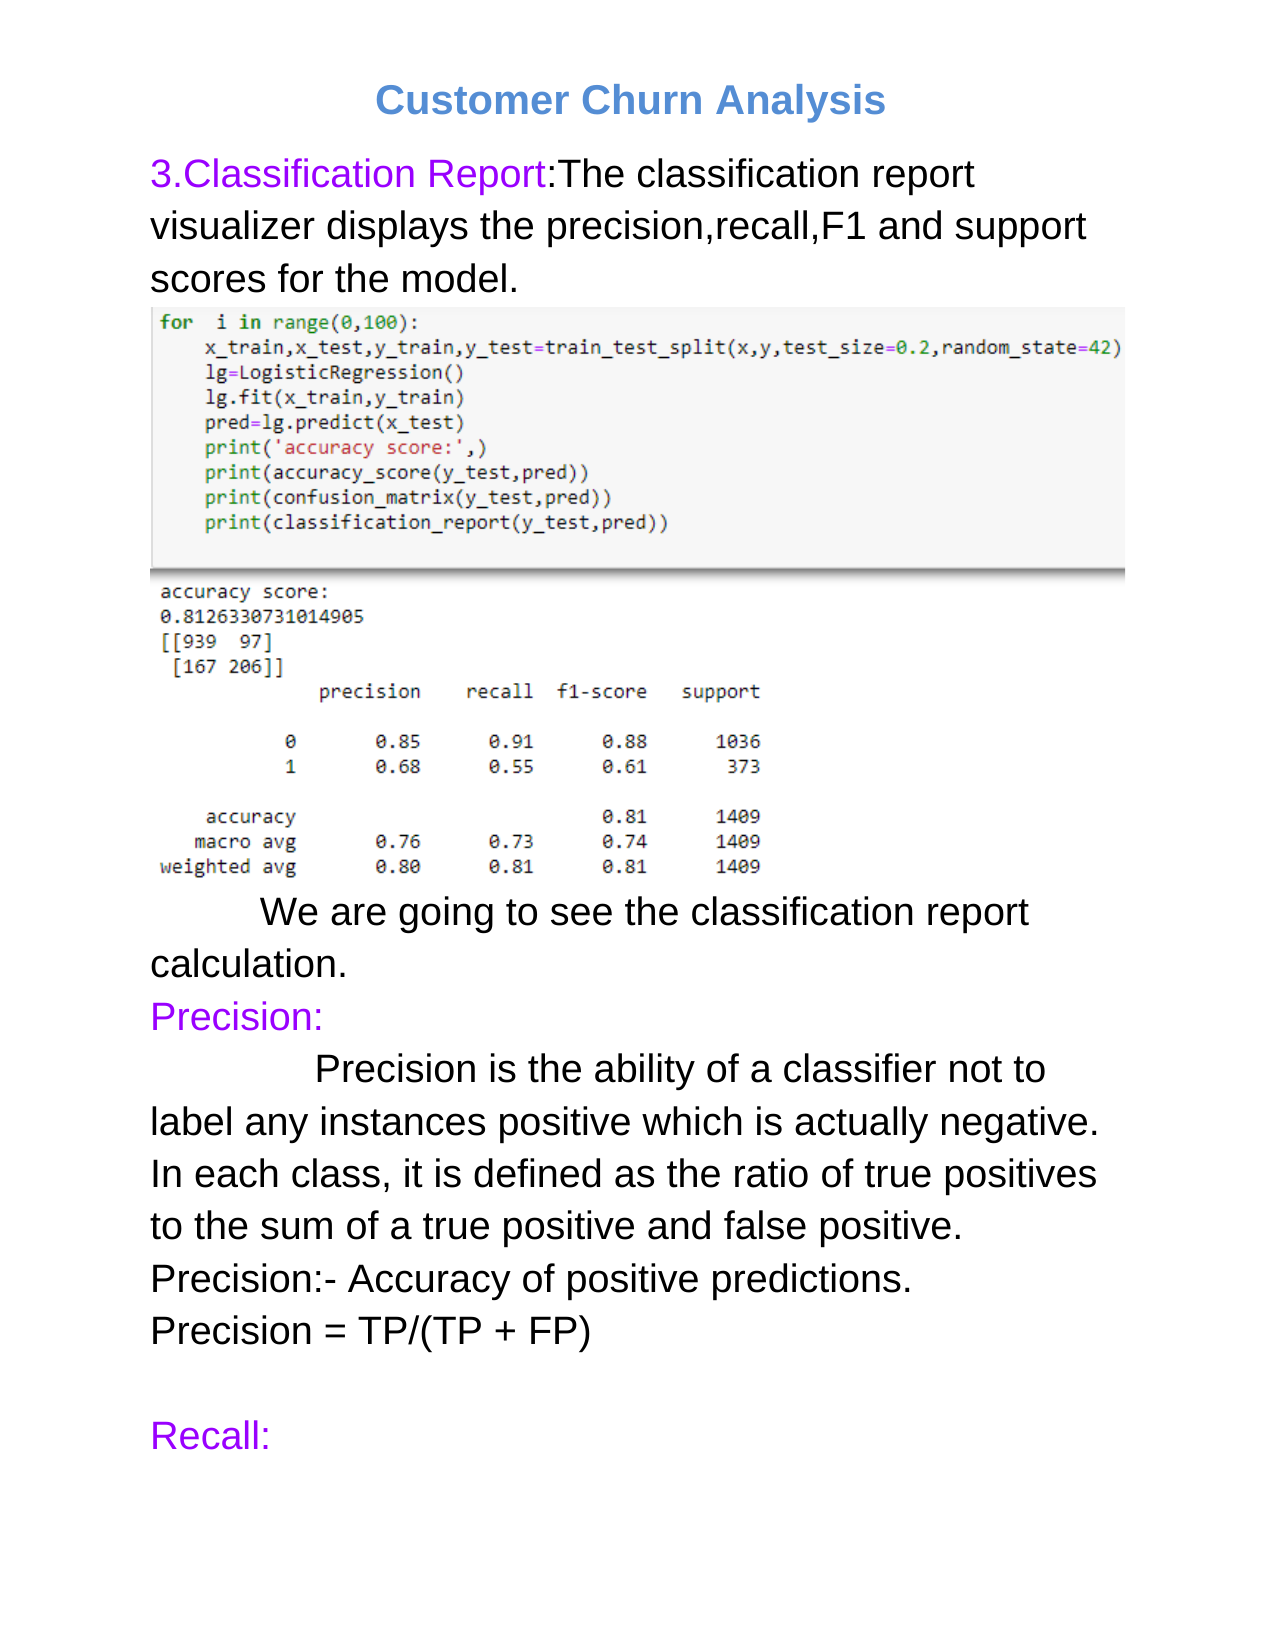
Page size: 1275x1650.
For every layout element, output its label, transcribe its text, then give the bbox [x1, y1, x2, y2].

text Precision:- Accuracy of positive predictions. [150, 1255, 1125, 1301]
text We are going to see the classification report calculation. [150, 888, 1125, 986]
text Recall: [150, 1412, 1125, 1458]
text Precision: [150, 993, 1125, 1038]
text Precision is the ability of a classifier not to label any instances positive which is actually negative. In each class, it is defined as the ratio of true positives to the sum of a true positive and false positive. [150, 1045, 1125, 1248]
text Precision = TP/(TP + FP) [150, 1307, 1125, 1353]
picture [150, 307, 1125, 885]
text 3.Classification Report:The classification report visualizer displays the precision,recall,F1 and support scores for the model. [150, 150, 1125, 300]
